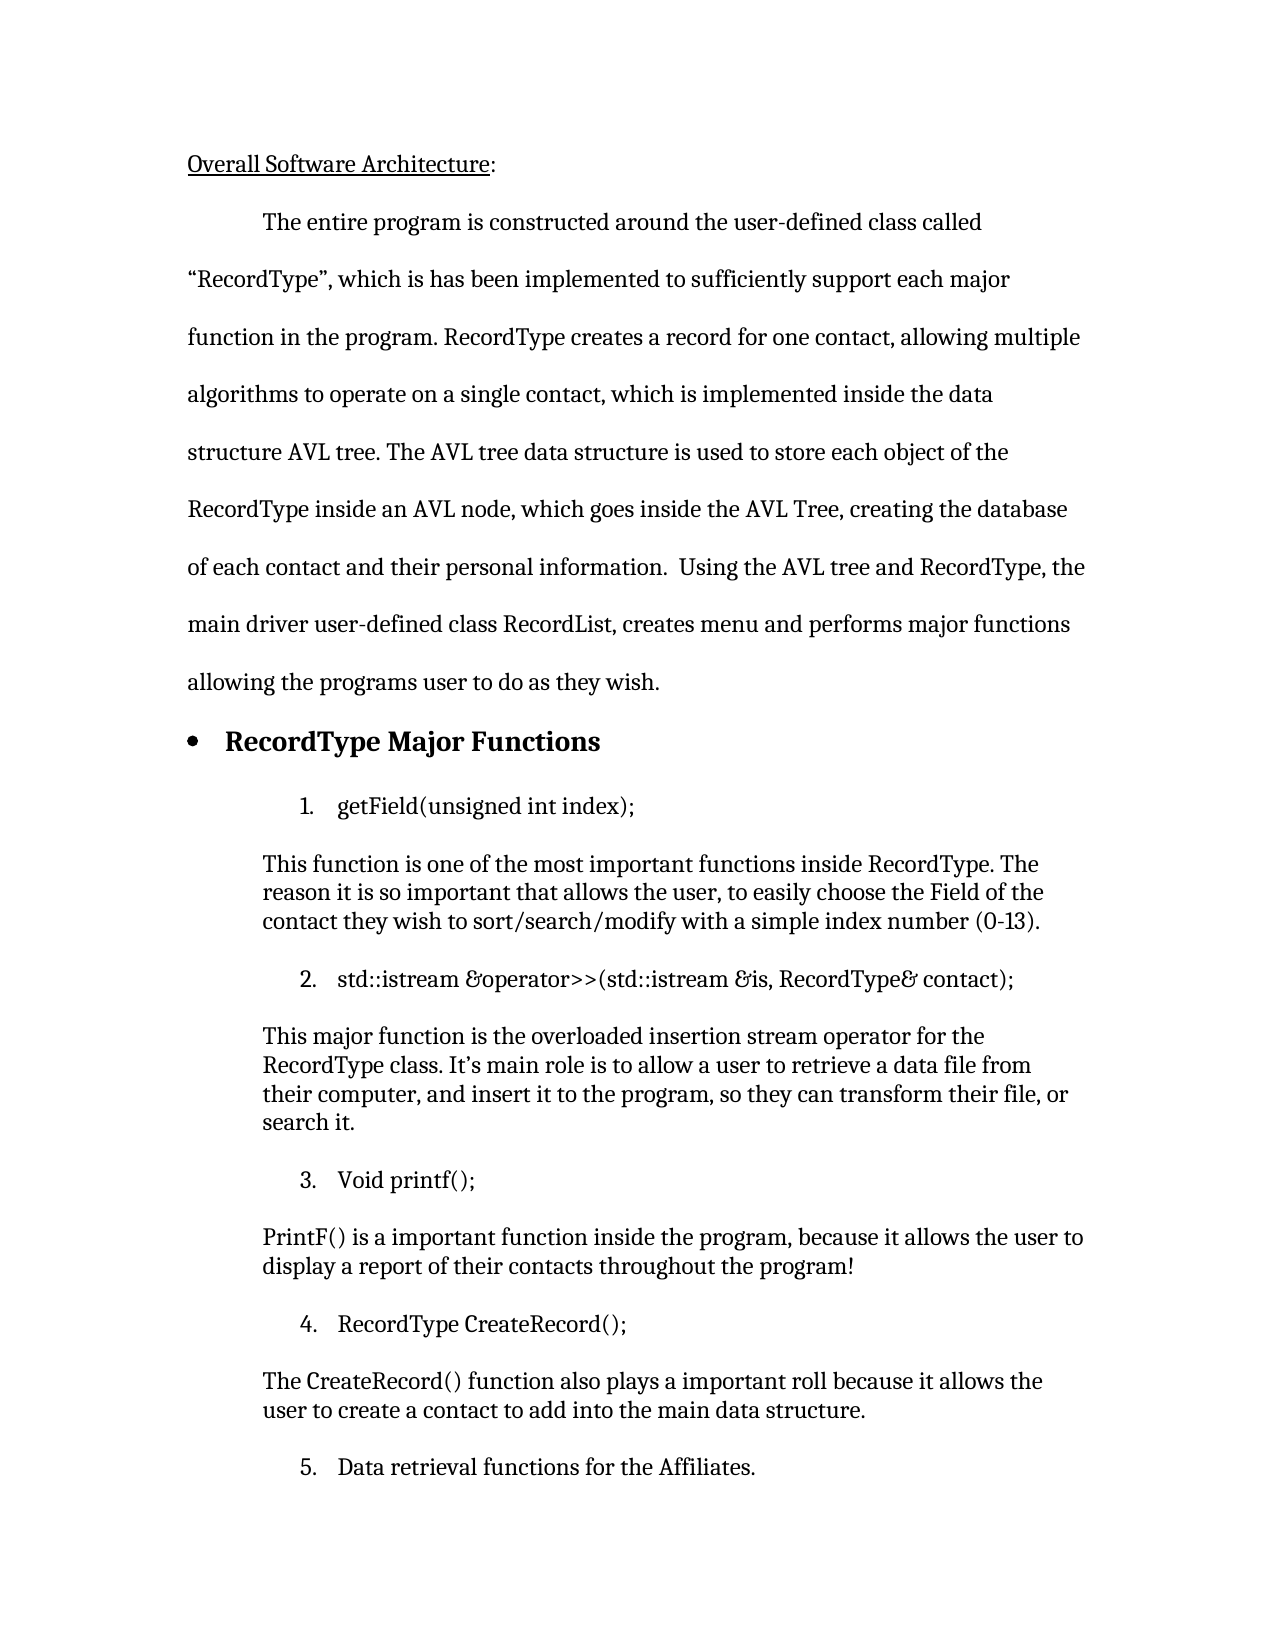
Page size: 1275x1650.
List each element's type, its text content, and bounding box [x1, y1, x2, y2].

list RecordType Major Functions [187, 725, 1087, 758]
list std::istream &operator>>(std::istream &is, RecordType& contact); [300, 964, 1087, 993]
list getField(unsigned int index); [300, 792, 1087, 821]
text PrintF() is a important function inside the program, because it allows the user to display a report of their contacts throughout the program! [262, 1223, 1087, 1281]
text Overall Software Architecture: [187, 150, 1087, 179]
list RecordType CreateRecord(); [300, 1309, 1087, 1338]
text This major function is the overloaded insertion stream operator for the RecordType class. It’s main role is to allow a user to retrieve a data file from their computer, and insert it to the program, so they can transform their file, or search it. [262, 1022, 1087, 1137]
text The entire program is constructed around the user-defined class called “RecordType”, which is has been implemented to sufficiently support each major function in the program. RecordType creates a record for one contact, allowing multiple algorithms to operate on a single contact, which is implemented inside the data structure AVL tree. The AVL tree data structure is used to store each object of the RecordType inside an AVL node, which goes inside the AVL Tree, creating the database of each contact and their personal information. Using the AVL tree and RecordType, the main driver user-defined class RecordList, creates menu and performs major functions allowing the programs user to do as they wish. [187, 207, 1087, 696]
list Data retrieval functions for the Affiliates. [300, 1453, 1087, 1482]
list Void printf(); [300, 1166, 1087, 1194]
text The CreateRecord() function also plays a important roll because it allows the user to create a contact to add into the main data structure. [262, 1367, 1087, 1424]
text This function is one of the most important functions inside RecordType. The reason it is so important that allows the user, to easily choose the Field of the contact they wish to sort/search/modify with a simple index number (0-13). [262, 849, 1087, 936]
